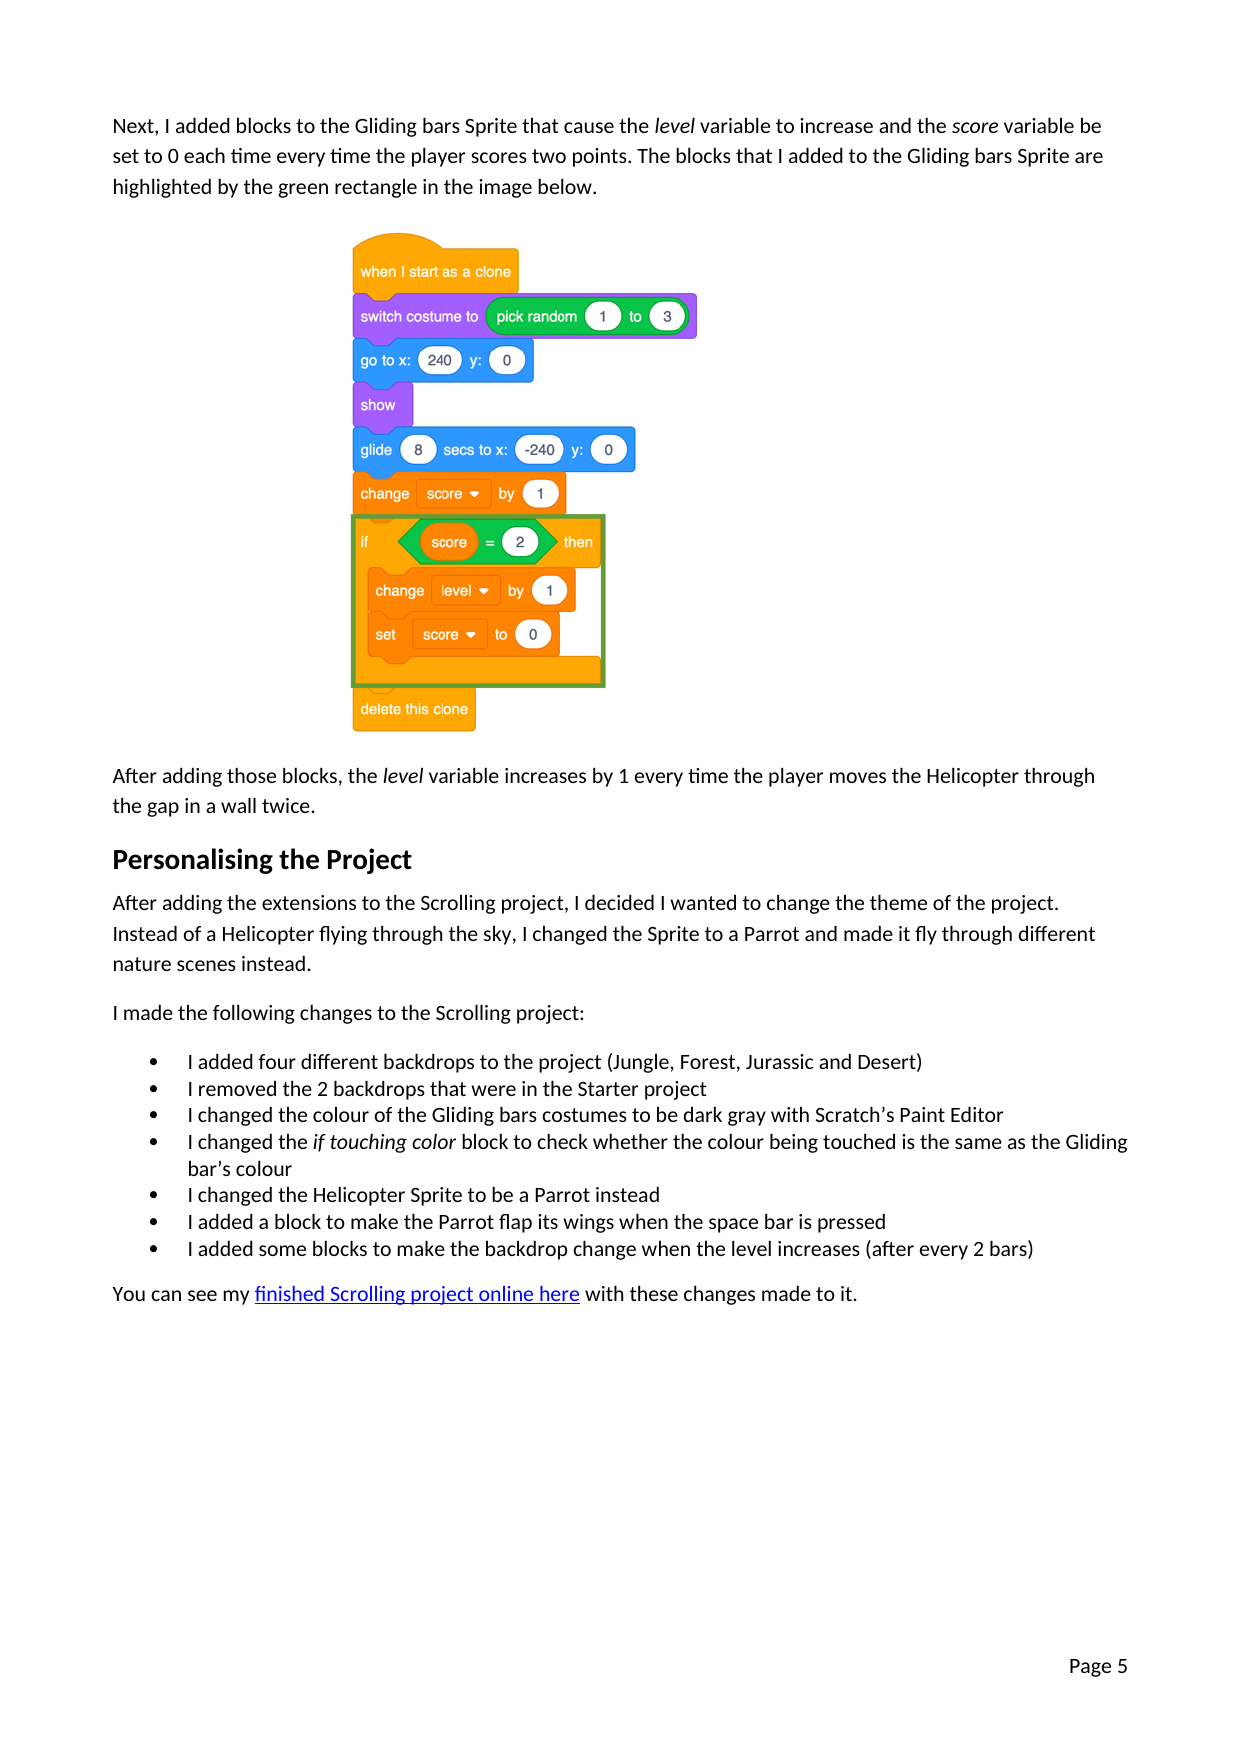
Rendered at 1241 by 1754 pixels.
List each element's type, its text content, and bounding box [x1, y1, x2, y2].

list I changed the colour of the Gliding bars costumes to be dark gray with Scratch’s Paint Editor [150, 1101, 1128, 1128]
subtitle Personalising the Project [112, 841, 1128, 877]
text After adding the extensions to the Scrolling project, I decided I wanted to change the theme of the project. Instead of a Helicopter flying through the sky, I changed the Sprite to a Parrot and made it fly through different nature scenes instead. [112, 889, 1128, 977]
list I added a block to make the Parrot flap its wings when the space bar is pressed [150, 1208, 1128, 1235]
text You can see my finished Scrolling project online here with these changes made to it. [112, 1280, 1128, 1307]
list I added four different backdrops to the project (Jungle, Forest, Jurassic and Desert) [150, 1048, 1128, 1075]
list I added some blocks to make the backdrop change when the level increases (after every 2 bars) [150, 1235, 1128, 1261]
picture [324, 221, 916, 740]
list I changed the Helicopter Sprite to be a Parrot instead [150, 1181, 1128, 1208]
text Next, I added blocks to the Gliding bars Sprite that cause the level variable to increase and the score variable be set to 0 each time every time the player scores two points. The blocks that I added to the Gliding bars Sprite are highlighted by the green rectangle in the image below. [112, 112, 1128, 199]
text After adding those blocks, the level variable increases by 1 every time the player moves the Helicopter through the gap in a wall twice. [112, 762, 1128, 819]
list I removed the 2 backdrops that were in the Starter project [150, 1075, 1128, 1101]
text I made the following changes to the Scrolling project: [112, 999, 1128, 1026]
list I changed the if touching color block to check whether the colour being touched is the same as the Gliding bar’s colour [150, 1128, 1128, 1181]
